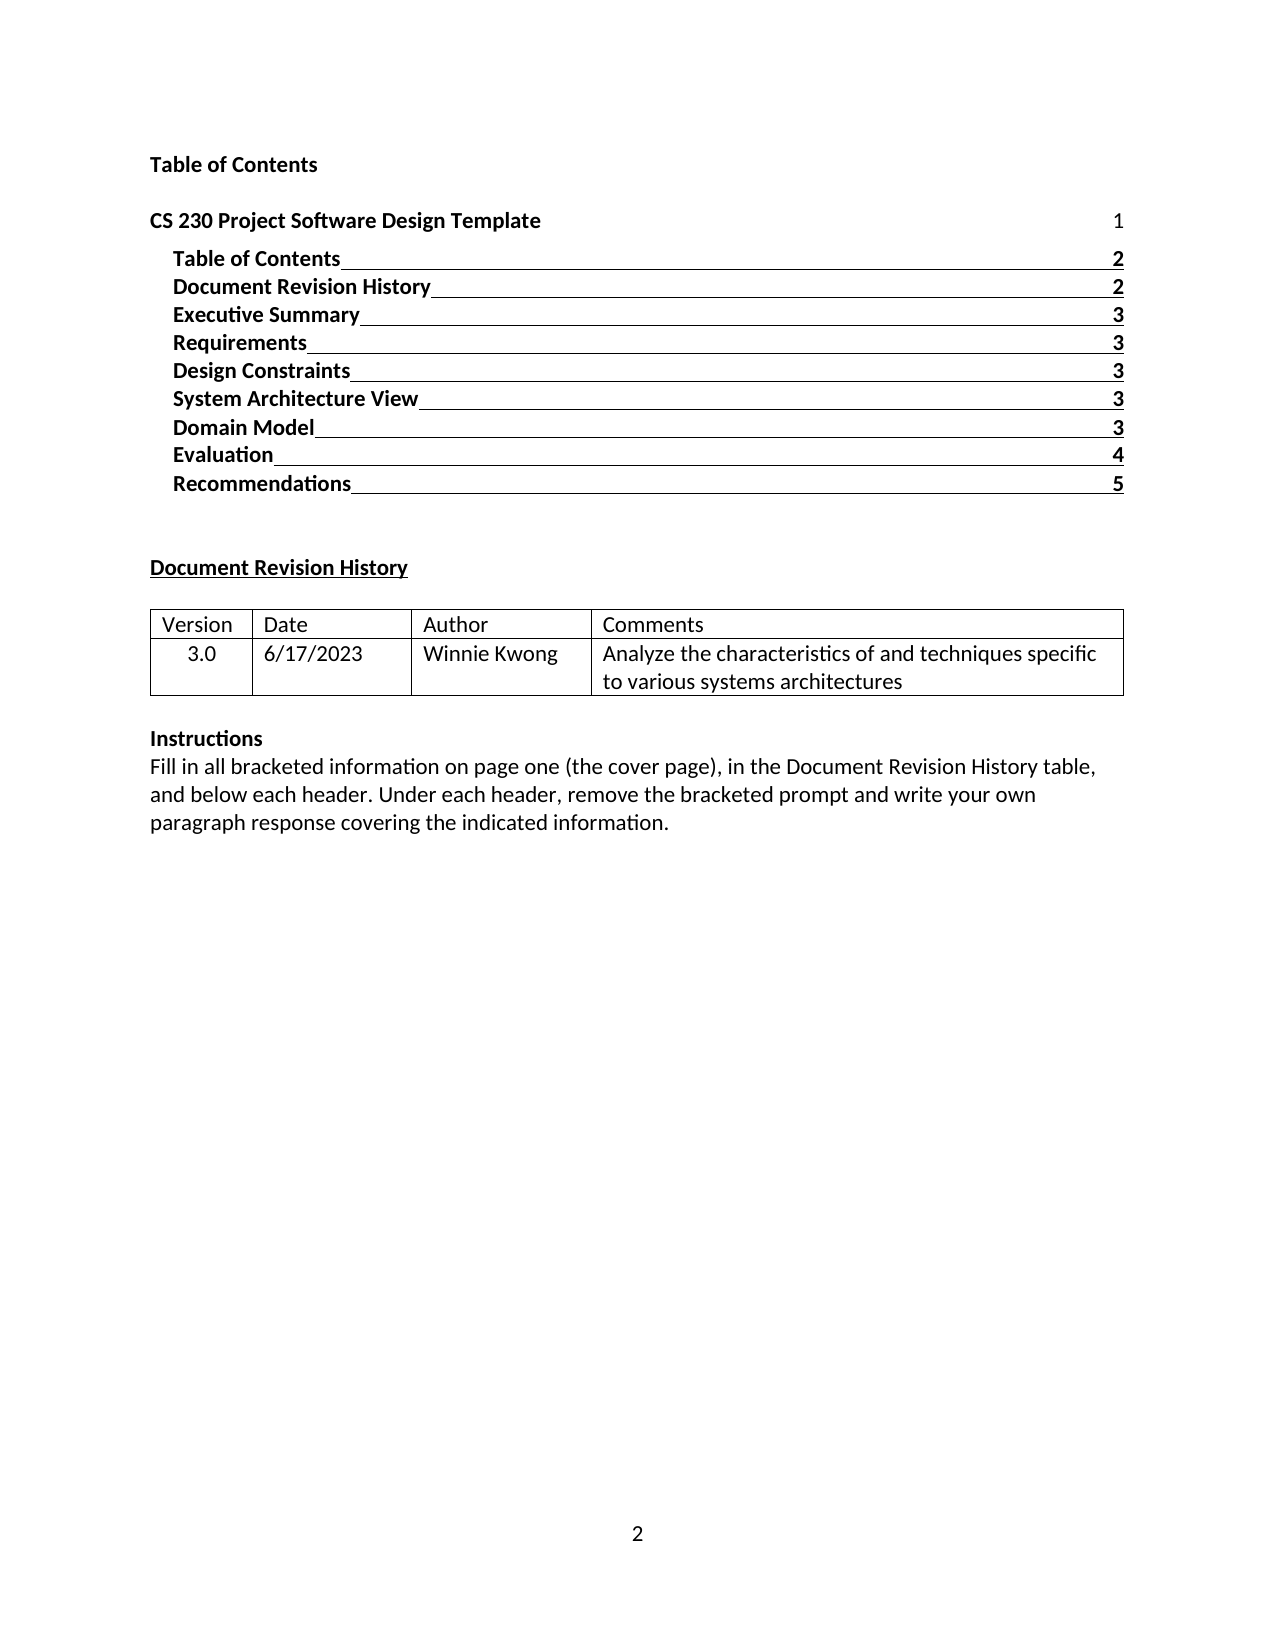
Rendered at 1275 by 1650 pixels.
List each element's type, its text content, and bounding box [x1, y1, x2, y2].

text Fill in all bracketed information on page one (the cover page), in the Document Revision History table, and below each header. Under each header, remove the bracketed prompt and write your own paragraph response covering the indicated information. [150, 752, 1125, 836]
subtitle Document Revision History [150, 553, 1125, 581]
table_cell Analyze the characteristics of and techniques specific to various systems architectures [592, 639, 1123, 695]
text Instructions [150, 724, 1125, 752]
table_cell 6/17/2023 [253, 639, 411, 695]
table_header Version [151, 610, 252, 638]
table_header Date [253, 610, 411, 638]
subtitle Table of Contents [150, 150, 1125, 178]
table_cell Winnie Kwong [412, 639, 591, 695]
table_header Author [412, 610, 591, 638]
table_cell 3.0 [151, 639, 252, 695]
table_header Comments [592, 610, 1123, 638]
